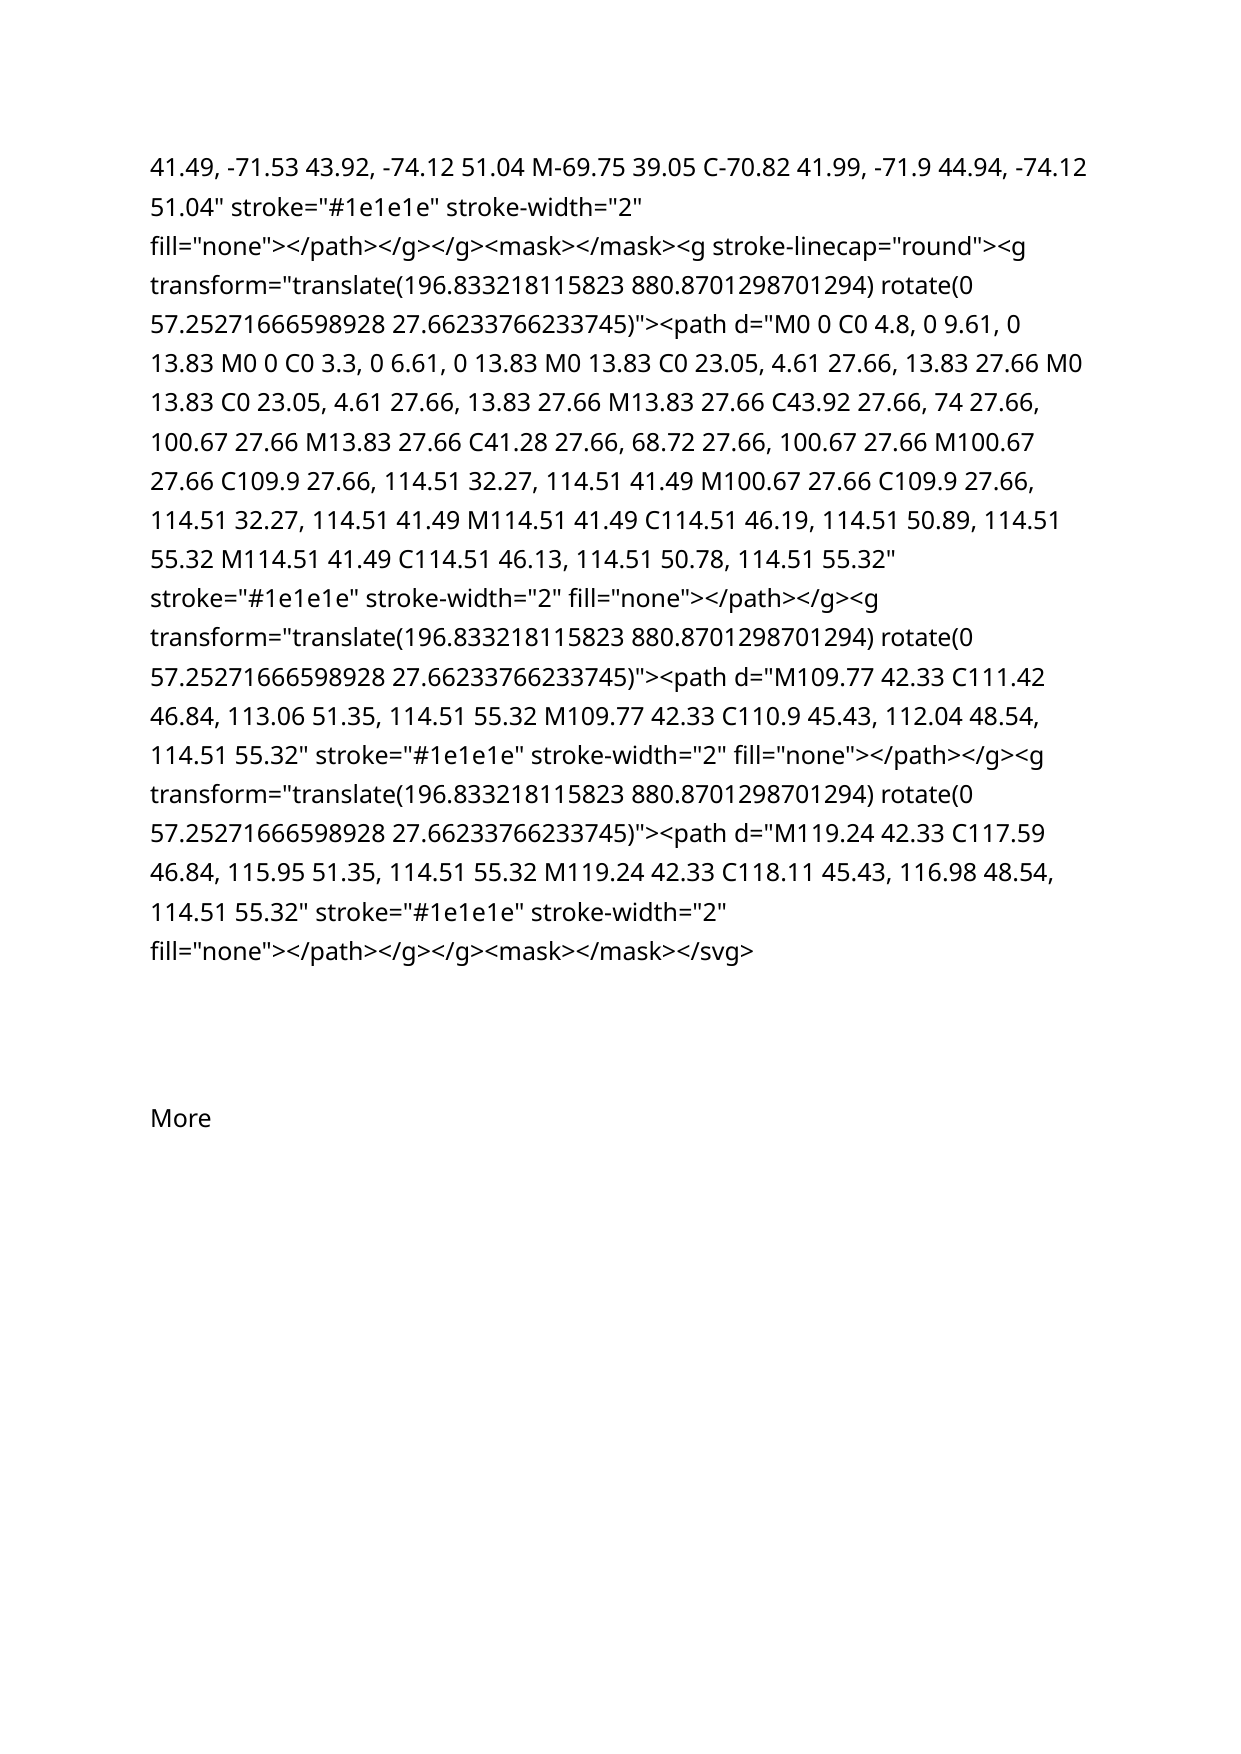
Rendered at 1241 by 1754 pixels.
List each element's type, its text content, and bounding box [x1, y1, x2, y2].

text More [150, 1101, 1090, 1135]
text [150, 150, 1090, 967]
